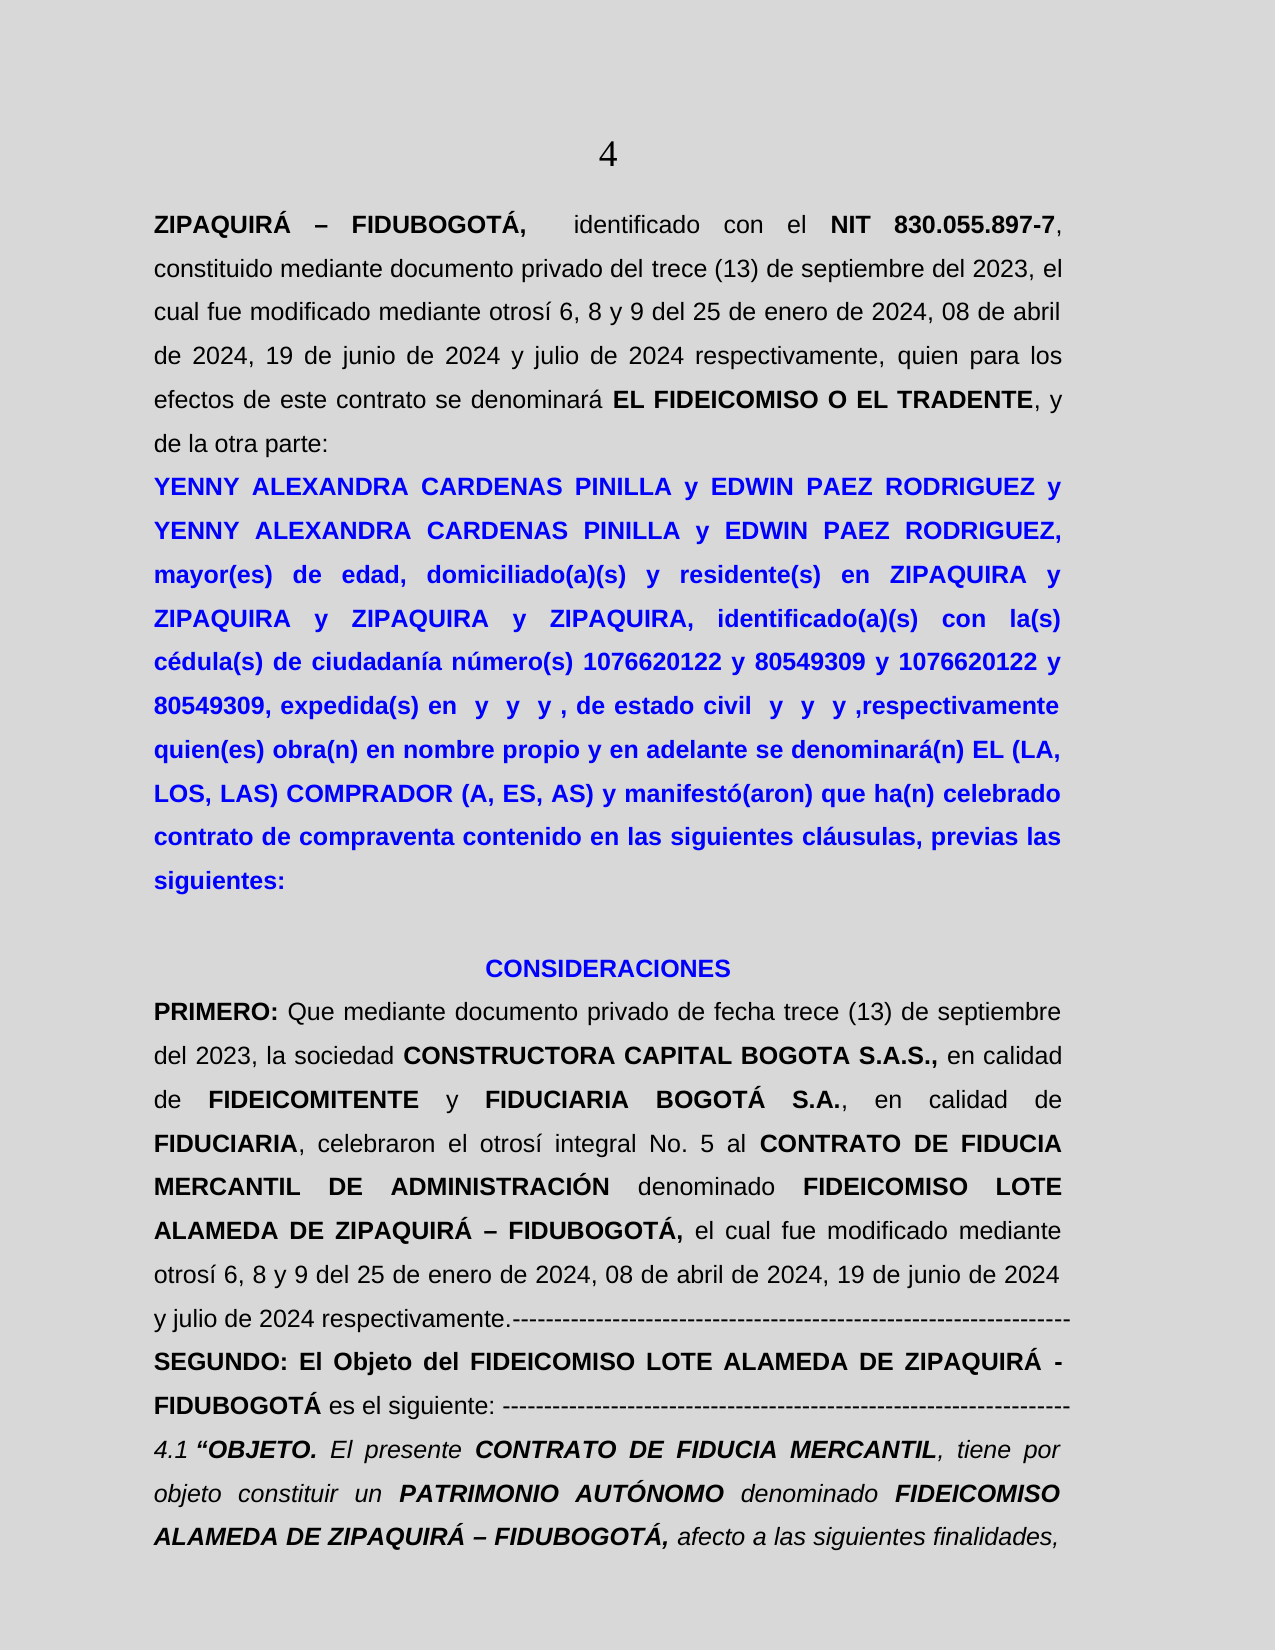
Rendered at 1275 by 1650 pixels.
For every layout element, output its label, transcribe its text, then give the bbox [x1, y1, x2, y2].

text YENNY ALEXANDRA CARDENAS PINILLA y EDWIN PAEZ RODRIGUEZ y YENNY ALEXANDRA CARDENAS PINILLA y EDWIN PAEZ RODRIGUEZ, mayor(es) de edad, domiciliado(a)(s) y residente(s) en ZIPAQUIRA y ZIPAQUIRA y ZIPAQUIRA y ZIPAQUIRA, identificado(a)(s) con la(s) cédula(s) de ciudadanía número(s) 1076620122 y 80549309 y 1076620122 y 80549309, expedida(s) en y y y , de estado civil y y y ,respectivamente quien(es) obra(n) en nombre propio y en adelante se denominará(n) EL (LA, LOS, LAS) COMPRADOR (A, ES, AS) y manifestó(aron) que ha(n) celebrado contrato de compraventa contenido en las siguientes cláusulas, previas las siguientes: [153, 457, 1062, 895]
text PRIMERO: Que mediante documento privado de fecha trece (13) de septiembre del 2023, la sociedad CONSTRUCTORA CAPITAL BOGOTA S.A.S., en calidad de FIDEICOMITENTE y FIDUCIARIA BOGOTÁ S.A., en calidad de FIDUCIARIA, celebraron el otrosí integral No. 5 al CONTRATO DE FIDUCIA MERCANTIL DE ADMINISTRACIÓN denominado FIDEICOMISO LOTE ALAMEDA DE ZIPAQUIRÁ – FIDUBOGOTÁ, el cual fue modificado mediante otrosí 6, 8 y 9 del 25 de enero de 2024, 08 de abril de 2024, 19 de junio de 2024 y julio de 2024 respectivamente. [153, 982, 1062, 1332]
text SEGUNDO: El Objeto del FIDEICOMISO LOTE ALAMEDA DE ZIPAQUIRÁ - FIDUBOGOTÁ es el siguiente: [153, 1332, 1062, 1420]
text CONSIDERACIONES [153, 939, 1062, 982]
